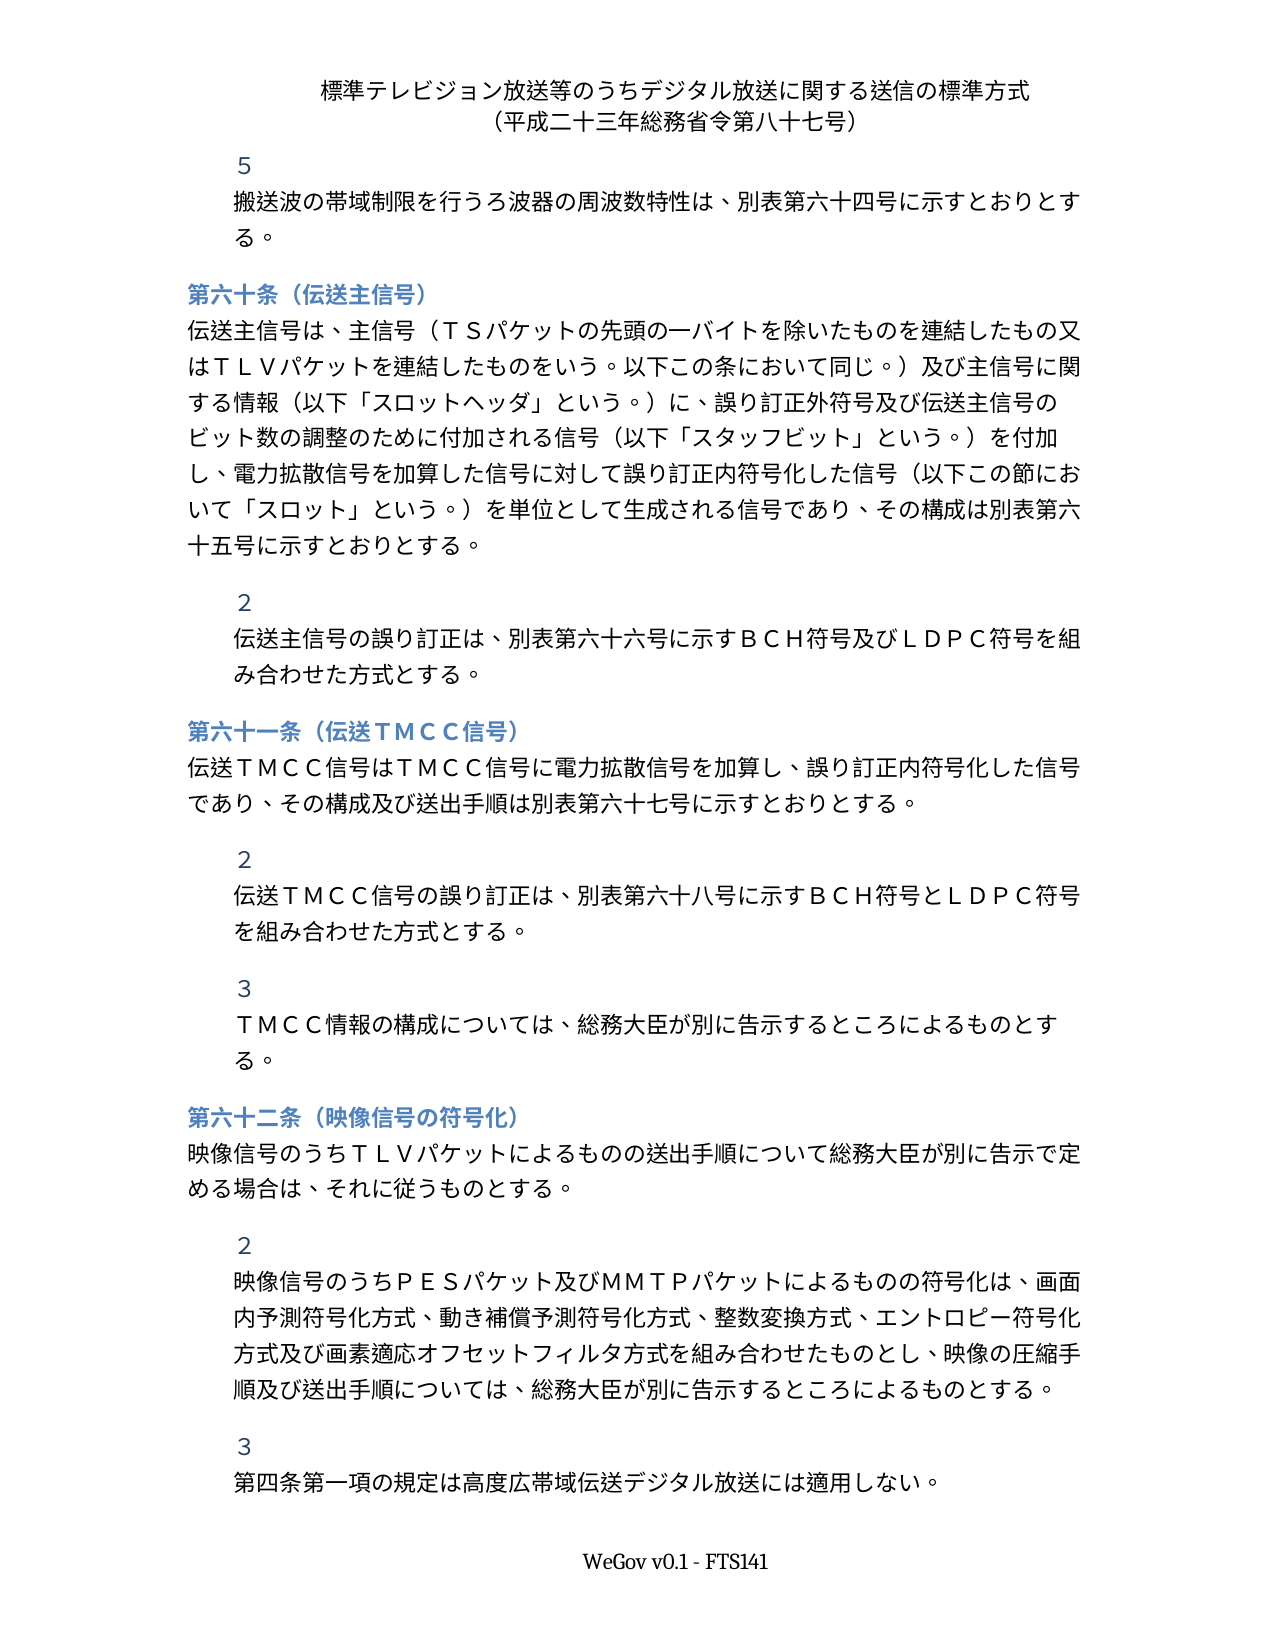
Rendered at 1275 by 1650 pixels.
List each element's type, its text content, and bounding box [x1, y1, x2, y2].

text ＴＭＣＣ情報の構成については、総務大臣が別に告示するところによるものとする。 [233, 1009, 1087, 1076]
text 伝送主信号の誤り訂正は、別表第六十六号に示すＢＣＨ符号及びＬＤＰＣ符号を組み合わせた方式とする。 [233, 623, 1087, 690]
text 伝送ＴＭＣＣ信号の誤り訂正は、別表第六十八号に示すＢＣＨ符号とＬＤＰＣ符号を組み合わせた方式とする。 [233, 880, 1087, 947]
subtitle ２ [233, 587, 1087, 618]
text 伝送主信号は、主信号（ＴＳパケットの先頭の一バイトを除いたものを連結したもの又はＴＬＶパケットを連結したものをいう。以下この条において同じ。）及び主信号に関する情報（以下「スロットヘッダ」という。）に、誤り訂正外符号及び伝送主信号のビット数の調整のために付加される信号（以下「スタッフビット」という。）を付加し、電力拡散信号を加算した信号に対して誤り訂正内符号化した信号（以下この節において「スロット」という。）を単位として生成される信号であり、その構成は別表第六十五号に示すとおりとする。 [187, 314, 1087, 561]
subtitle 第六十一条（伝送ＴＭＣＣ信号） [187, 716, 1087, 747]
text 第四条第一項の規定は高度広帯域伝送デジタル放送には適用しない。 [233, 1467, 1087, 1498]
subtitle ５ [233, 150, 1087, 181]
text 映像信号のうちＴＬＶパケットによるものの送出手順について総務大臣が別に告示で定める場合は、それに従うものとする。 [187, 1137, 1087, 1205]
text 映像信号のうちＰＥＳパケット及びＭＭＴＰパケットによるものの符号化は、画面内予測符号化方式、動き補償予測符号化方式、整数変換方式、エントロピー符号化方式及び画素適応オフセットフィルタ方式を組み合わせたものとし、映像の圧縮手順及び送出手順については、総務大臣が別に告示するところによるものとする。 [233, 1266, 1087, 1405]
text 伝送ＴＭＣＣ信号はＴＭＣＣ信号に電力拡散信号を加算し、誤り訂正内符号化した信号であり、その構成及び送出手順は別表第六十七号に示すとおりとする。 [187, 752, 1087, 819]
subtitle ２ [233, 1230, 1087, 1261]
subtitle ３ [233, 973, 1087, 1004]
subtitle 第六十条（伝送主信号） [187, 279, 1087, 310]
text 搬送波の帯域制限を行うろ波器の周波数特性は、別表第六十四号に示すとおりとする。 [233, 186, 1087, 253]
subtitle ３ [233, 1431, 1087, 1462]
subtitle ２ [233, 844, 1087, 876]
subtitle 第六十二条（映像信号の符号化） [187, 1102, 1087, 1133]
